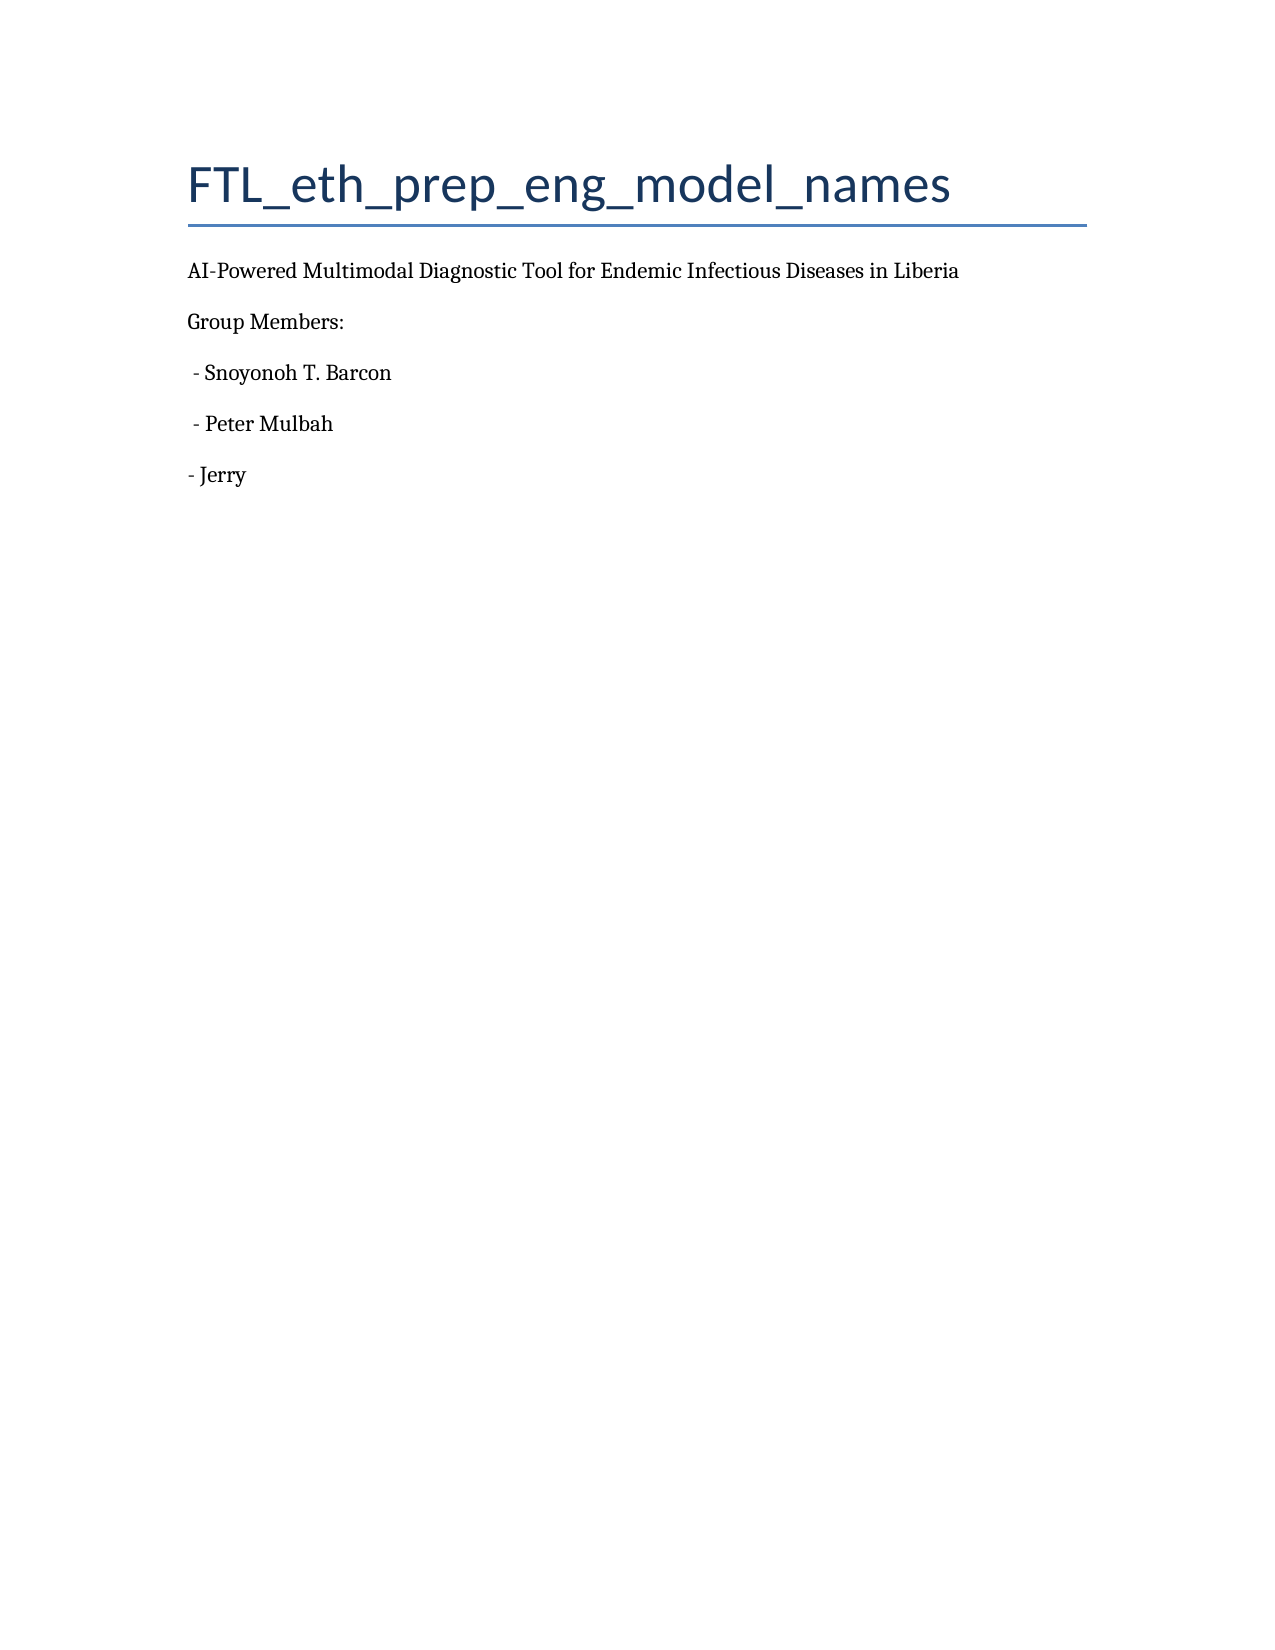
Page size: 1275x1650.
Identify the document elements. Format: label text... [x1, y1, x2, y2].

text AI-Powered Multimodal Diagnostic Tool for Endemic Infectious Diseases in Liberia [187, 258, 1087, 284]
text - Jerry [187, 462, 1087, 488]
text - Peter Mulbah [187, 411, 1087, 437]
title FTL_eth_prep_eng_model_names [187, 150, 1087, 227]
text Group Members: [187, 309, 1087, 335]
text - Snoyonoh T. Barcon [187, 360, 1087, 386]
